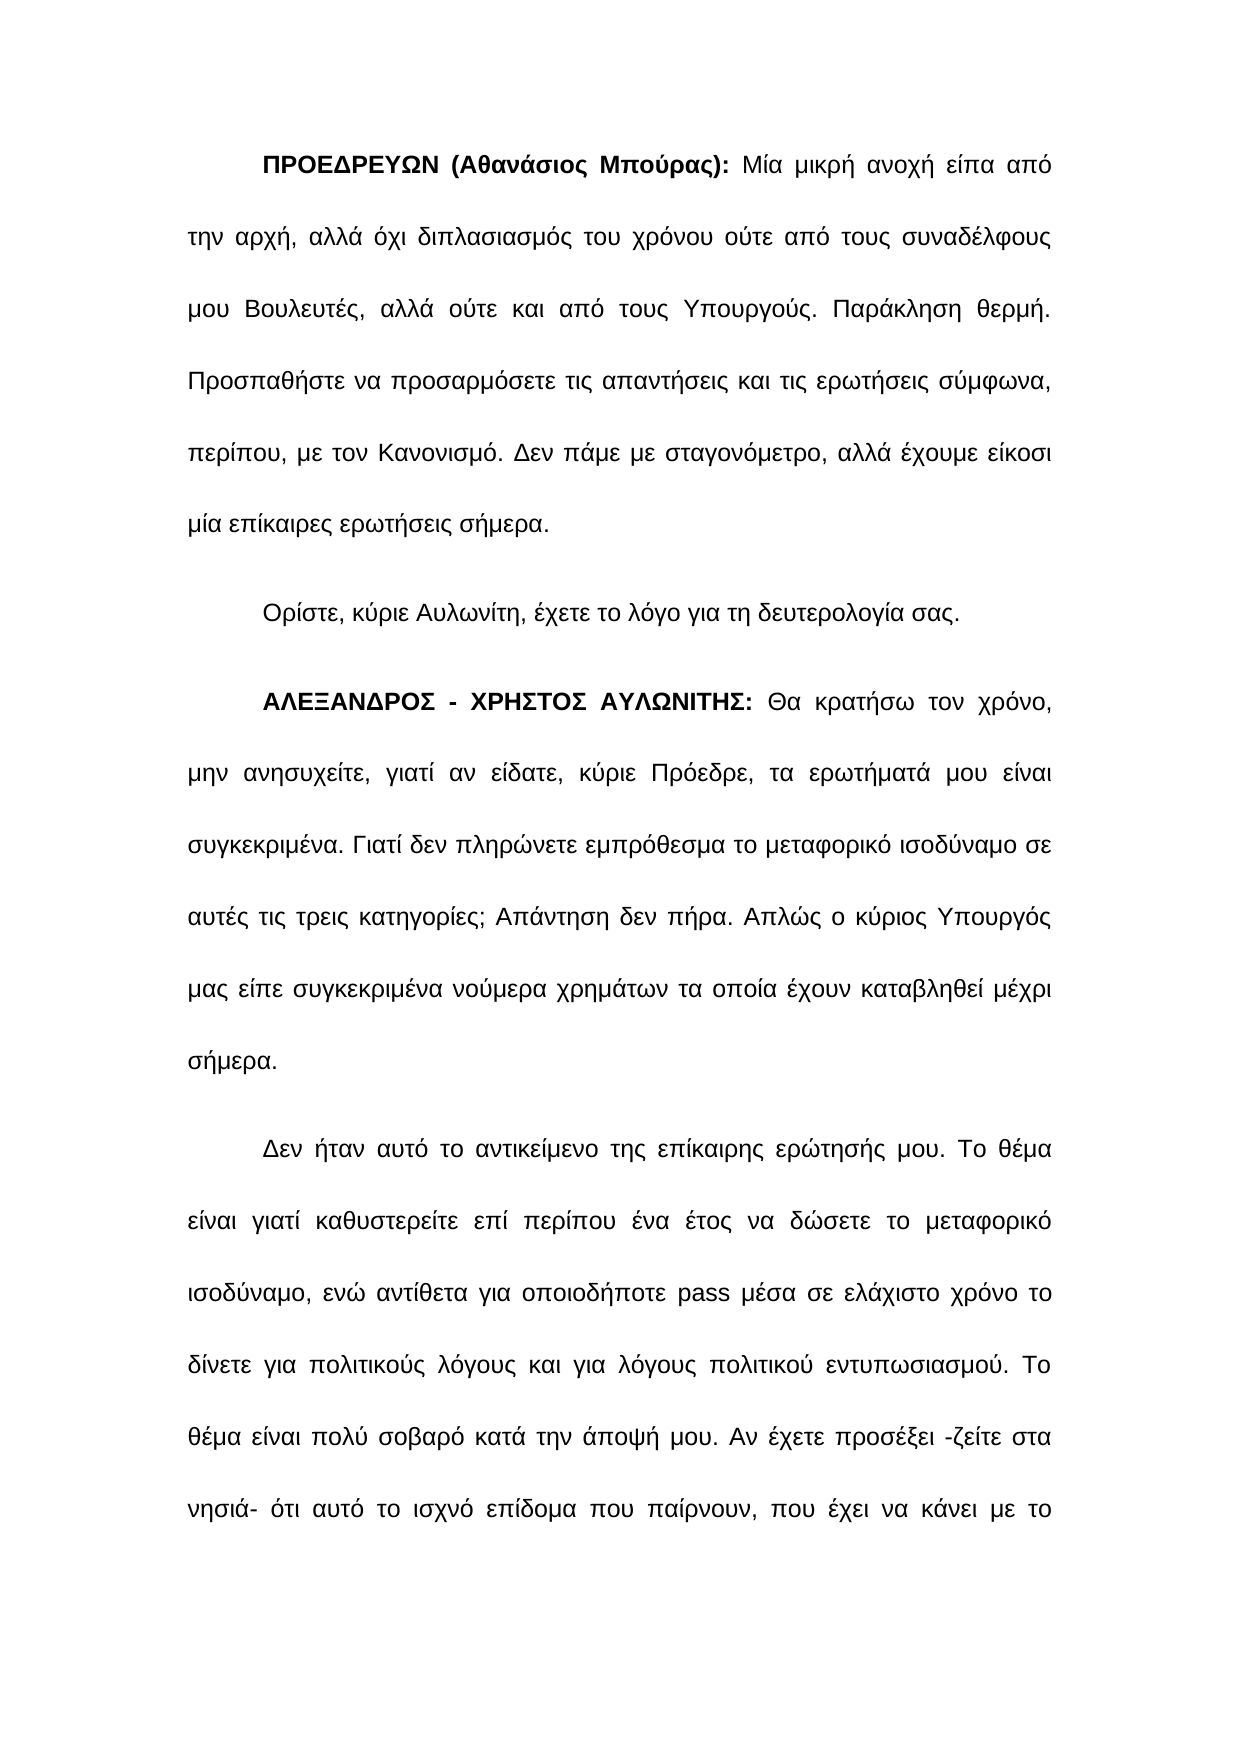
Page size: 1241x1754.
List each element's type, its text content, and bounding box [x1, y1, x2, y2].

text ΠΡΟΕΔΡΕΥΩΝ (Αθανάσιος Μπούρας): Μία μικρή ανοχή είπα από την αρχή, αλλά όχι διπλασιασμός του χρόνου ούτε από τους συναδέλφους μου Βουλευτές, αλλά ούτε και από τους Υπουργούς. Παράκληση θερμή. Προσπαθήστε να προσαρμόσετε τις απαντήσεις και τις ερωτήσεις σύμφωνα, περίπου, με τον Κανονισμό. Δεν πάμε με σταγονόμετρο, αλλά έχουμε είκοσι μία επίκαιρες ερωτήσεις σήμερα. [187, 150, 1053, 538]
text ΑΛΕΞΑΝΔΡΟΣ - ΧΡΗΣΤΟΣ ΑΥΛΩΝΙΤΗΣ: Θα κρατήσω τον χρόνο, μην ανησυχείτε, γιατί αν είδατε, κύριε Πρόεδρε, τα ερωτήματά μου είναι συγκεκριμένα. Γιατί δεν πληρώνετε εμπρόθεσμα το μεταφορικό ισοδύναμο σε αυτές τις τρεις κατηγορίες; Απάντηση δεν πήρα. Απλώς ο κύριος Υπουργός μας είπε συγκεκριμένα νούμερα χρημάτων τα οποία έχουν καταβληθεί μέχρι σήμερα. [187, 686, 1053, 1074]
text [187, 1134, 1053, 1522]
text Ορίστε, κύριε Αυλωνίτη, έχετε το λόγο για τη δευτερολογία σας. [187, 598, 1053, 627]
